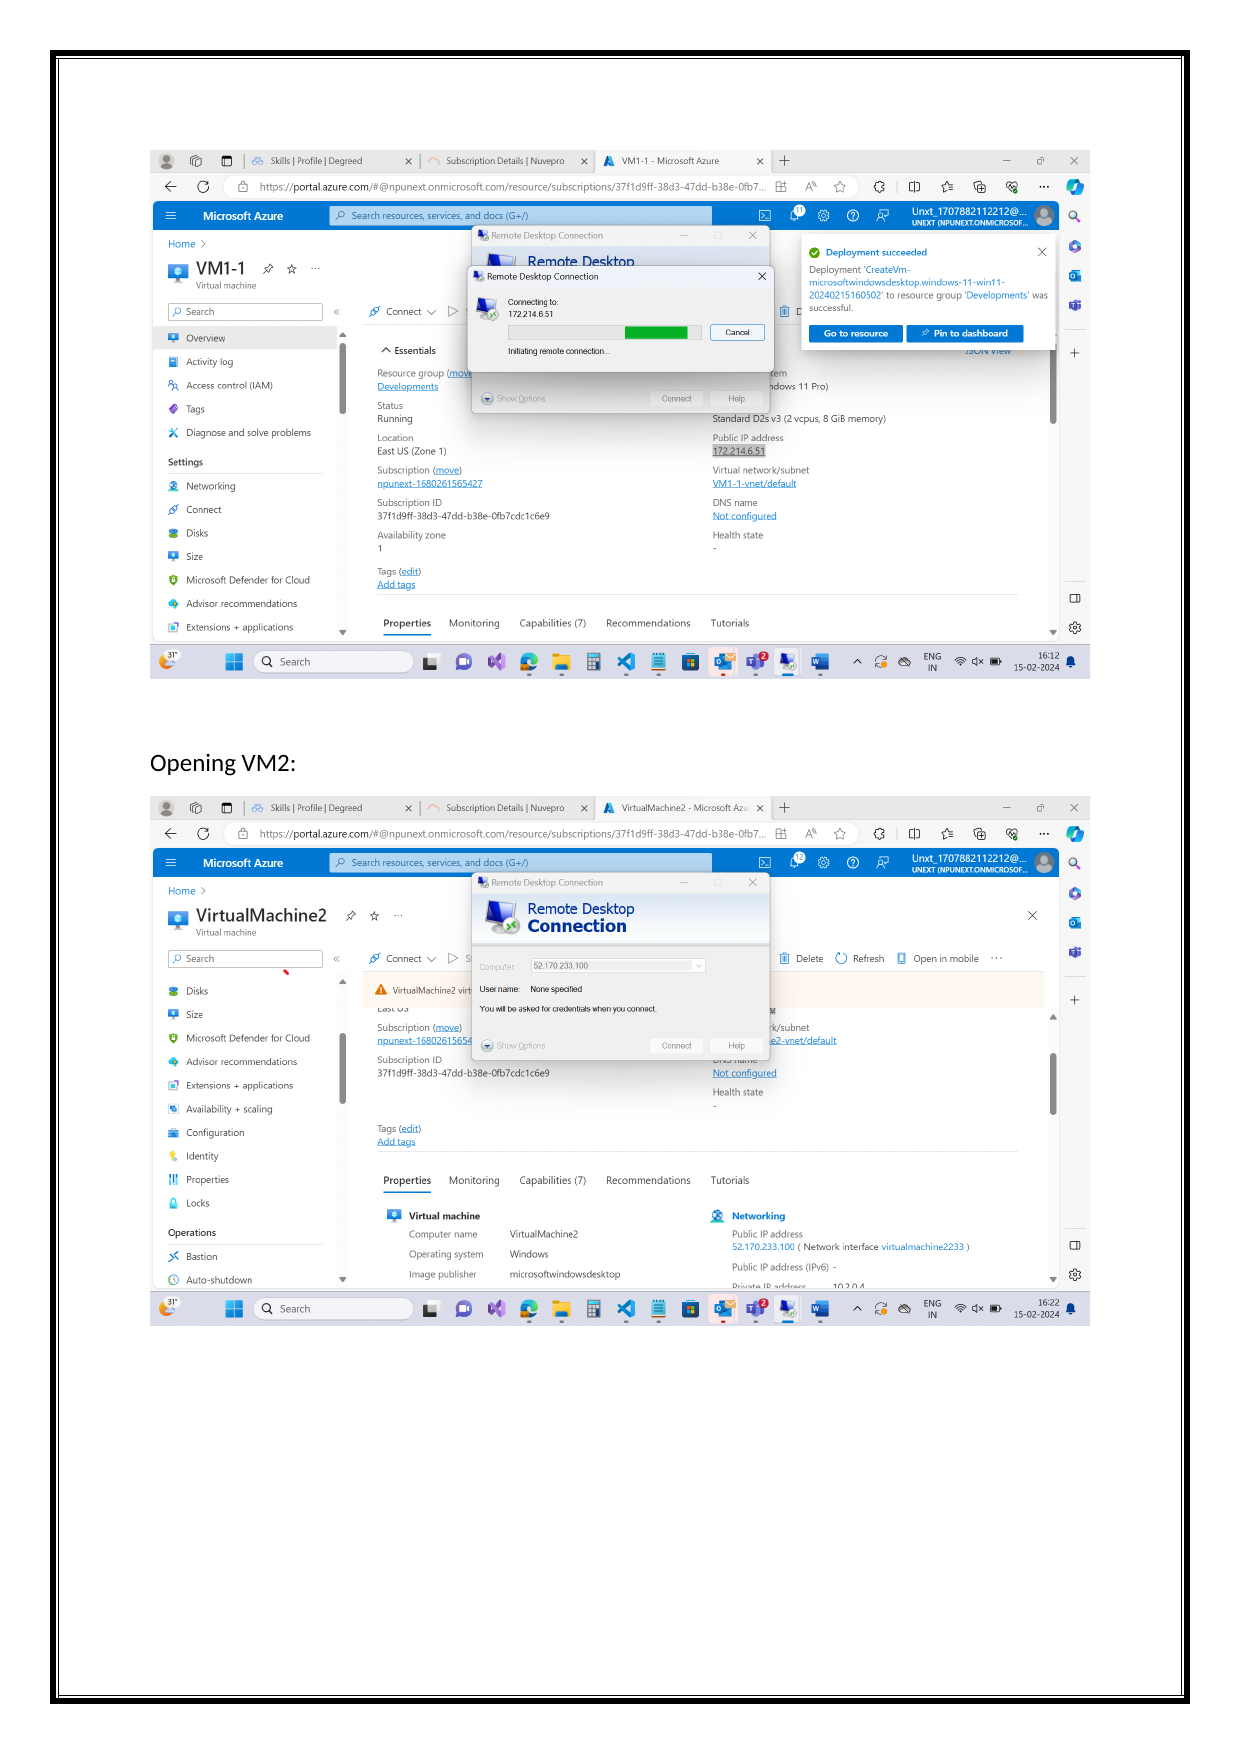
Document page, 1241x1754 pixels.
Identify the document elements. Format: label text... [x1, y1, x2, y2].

picture [150, 150, 1091, 679]
picture [150, 796, 1091, 1326]
text Opening VM2: [150, 747, 1090, 778]
